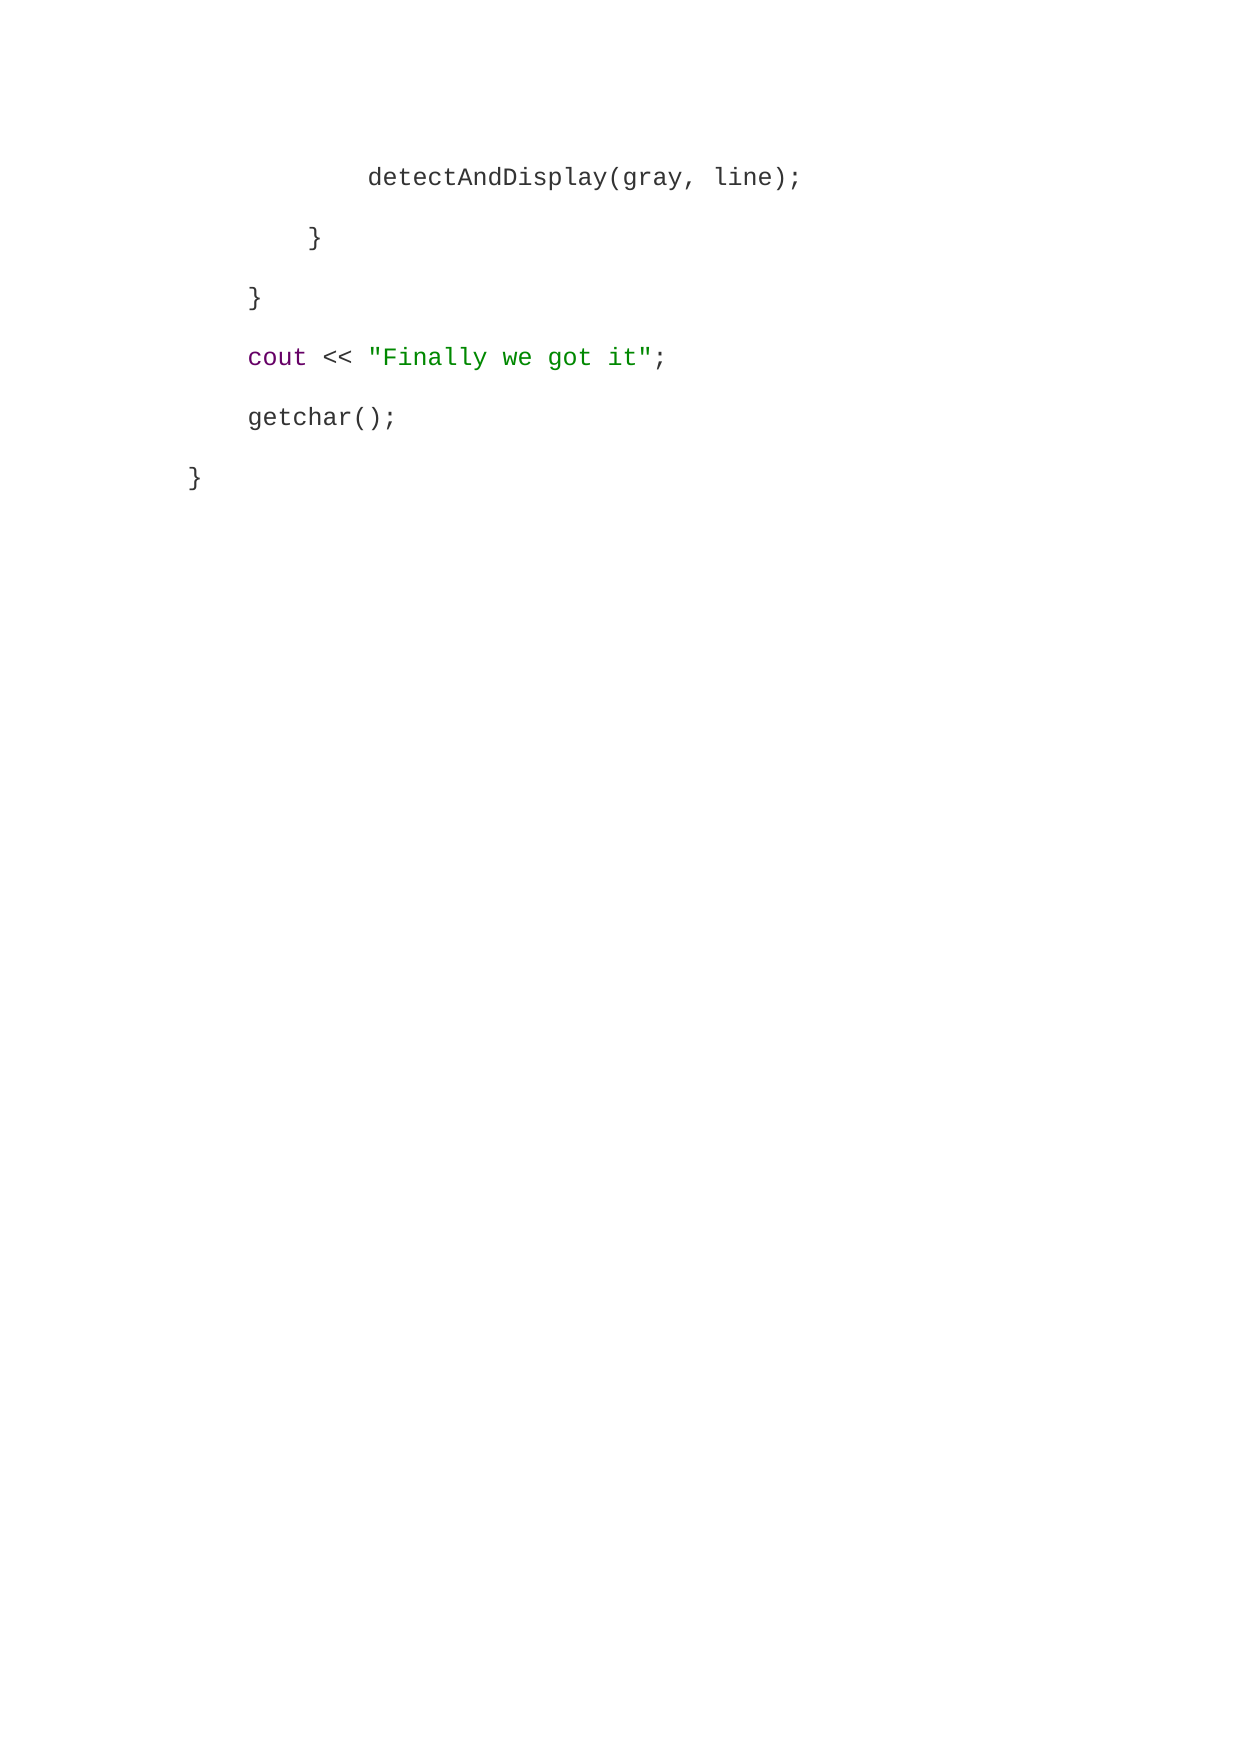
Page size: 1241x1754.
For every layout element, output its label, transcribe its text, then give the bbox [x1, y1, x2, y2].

text detectAndDisplay(gray, line); [187, 162, 1053, 194]
text } [187, 222, 1053, 254]
text } [187, 282, 1053, 314]
text getchar(); [187, 402, 1053, 434]
text } [187, 462, 1053, 494]
text cout << "Finally we got it"; [187, 342, 1053, 374]
